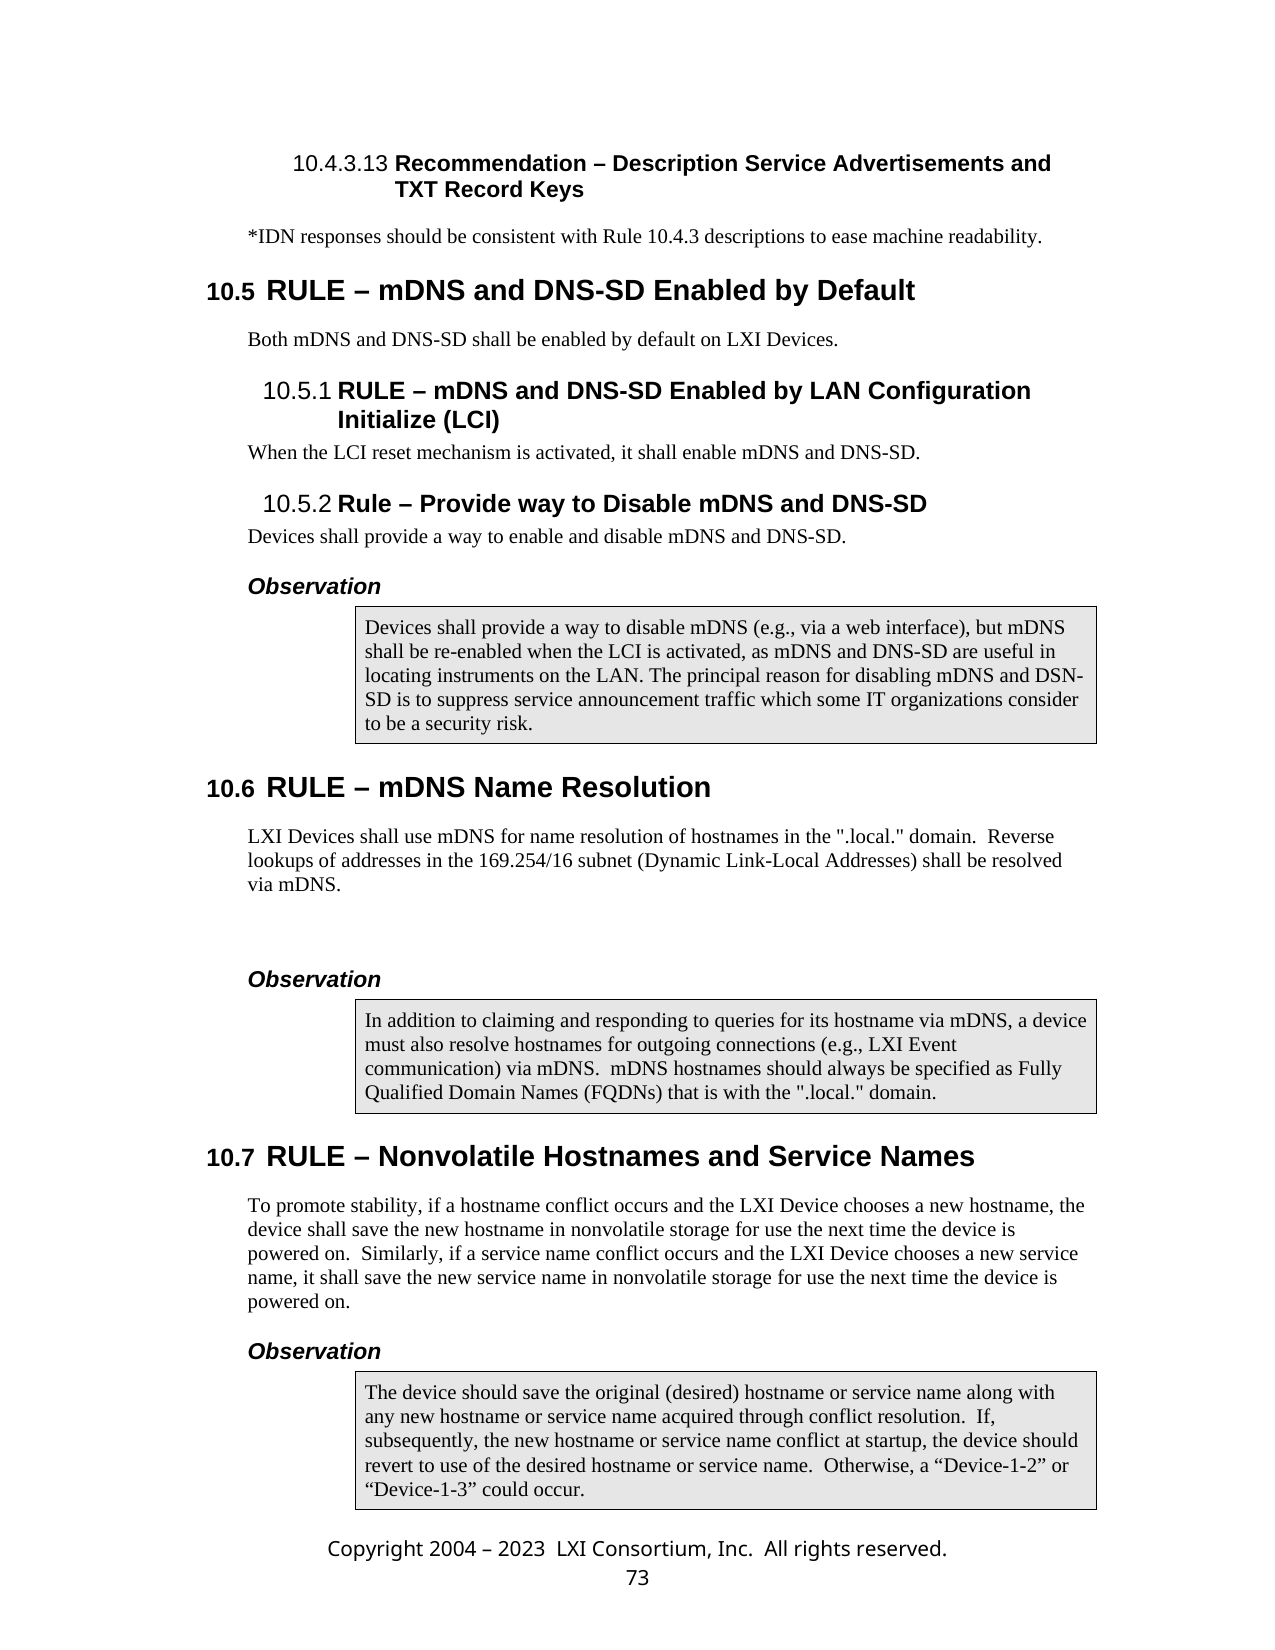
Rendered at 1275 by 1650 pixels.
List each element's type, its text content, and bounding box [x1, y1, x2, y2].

subtitle RULE – mDNS and DNS-SD Enabled by Default [206, 273, 1087, 306]
subtitle RULE – mDNS and DNS-SD Enabled by LAN Configuration Initialize (LCI) [262, 376, 1087, 433]
text When the LCI reset mechanism is activated, it shall enable mDNS and DNS-SD. [247, 440, 1087, 464]
text Devices shall provide a way to disable mDNS (e.g., via a web interface), but mDNS shall be re-enabled when the LCI is activated, as mDNS and DNS-SD are useful in locating instruments on the LAN. The principal reason for disabling mDNS and DSN-SD is to suppress service announcement traffic which some IT organizations consider to be a security risk. [356, 607, 1096, 743]
text In addition to claiming and responding to queries for its hostname via mDNS, a device must also resolve hostnames for outgoing connections (e.g., LXI Event communication) via mDNS. mDNS hostnames should always be specified as Fully Qualified Domain Names (FQDNs) that is with the ".local." domain. [356, 1000, 1096, 1113]
subtitle Observation [247, 573, 1087, 599]
text Both mDNS and DNS-SD shall be enabled by default on LXI Devices. [247, 327, 1087, 351]
subtitle Recommendation – Description Service Advertisements and TXT Record Keys [292, 150, 1087, 203]
text Devices shall provide a way to enable and disable mDNS and DNS-SD. [247, 524, 1087, 548]
subtitle RULE – Nonvolatile Hostnames and Service Names [206, 1139, 1087, 1172]
subtitle Observation [247, 966, 1087, 992]
subtitle Rule – Provide way to Disable mDNS and DNS-SD [262, 489, 1087, 518]
subtitle Observation [247, 1338, 1087, 1365]
text To promote stability, if a hostname conflict occurs and the LXI Device chooses a new hostname, the device shall save the new hostname in nonvolatile storage for use the next time the device is powered on. Similarly, if a service name conflict occurs and the LXI Device chooses a new service name, it shall save the new service name in nonvolatile storage for use the next time the device is powered on. [247, 1193, 1087, 1313]
text The device should save the original (desired) hostname or service name along with any new hostname or service name acquired through conflict resolution. If, subsequently, the new hostname or service name conflict at startup, the device should revert to use of the desired hostname or service name. Otherwise, a “Device-1-2” or “Device-1-3” could occur. [356, 1372, 1096, 1509]
text *IDN responses should be consistent with Rule 10.4.3 descriptions to ease machine readability. [247, 223, 1087, 248]
text LXI Devices shall use mDNS for name resolution of hostnames in the ".local." domain. Reverse lookups of addresses in the 169.254/16 subnet (Dynamic Link-Local Addresses) shall be resolved via mDNS. [247, 824, 1087, 896]
subtitle RULE – mDNS Name Resolution [206, 769, 1087, 803]
